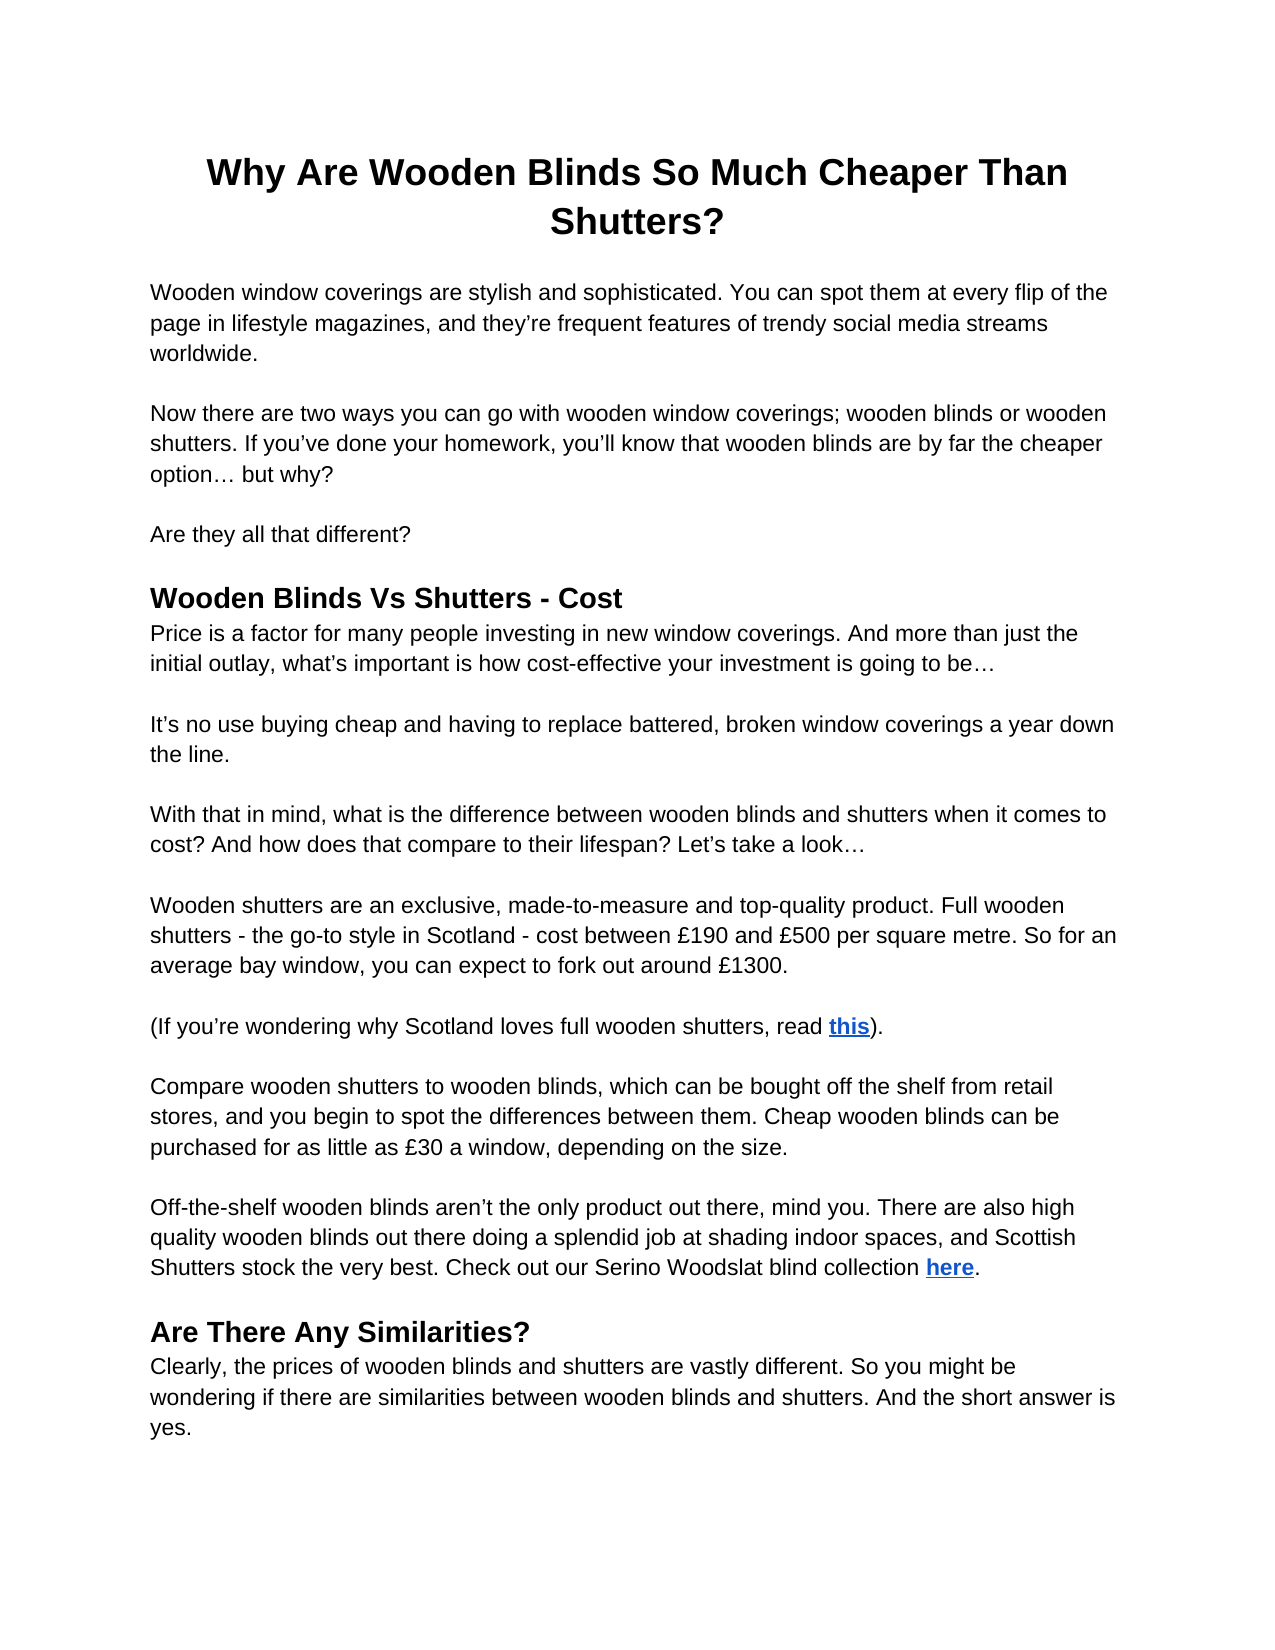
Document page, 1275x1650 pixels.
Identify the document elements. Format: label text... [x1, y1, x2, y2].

text Compare wooden shutters to wooden blinds, which can be bought off the shelf from retail stores, and you begin to spot the differences between them. Cheap wooden blinds can be purchased for as little as £30 a window, depending on the size. [150, 1073, 1125, 1160]
text Now there are two ways you can go with wooden window coverings; wooden blinds or wooden shutters. If you’ve done your homework, you’ll know that wooden blinds are by far the cheaper option… but why? [150, 400, 1125, 487]
text Why Are Wooden Blinds So Much Cheaper Than Shutters? [150, 150, 1125, 243]
text Wooden window coverings are stylish and sophisticated. You can spot them at every flip of the page in lifestyle magazines, and they’re frequent features of trendy social media streams worldwide. [150, 279, 1125, 366]
text Are There Any Similarities? [150, 1315, 1125, 1348]
text Clearly, the prices of wooden blinds and shutters are vastly different. So you might be wondering if there are similarities between wooden blinds and shutters. And the short answer is yes. [150, 1353, 1125, 1440]
text Price is a factor for many people investing in new window coverings. And more than just the initial outlay, what’s important is how cost-effective your investment is going to be… [150, 620, 1125, 677]
text (If you’re wondering why Scotland loves full wooden shutters, read this). [150, 1013, 1125, 1039]
text Wooden Blinds Vs Shutters - Cost [150, 581, 1125, 615]
text Are they all that different? [150, 521, 1125, 547]
text It’s no use buying cheap and having to replace battered, broken window coverings a year down the line. [150, 711, 1125, 767]
text With that in mind, what is the difference between wooden blinds and shutters when it comes to cost? And how does that compare to their lifespan? Let’s take a look… [150, 801, 1125, 858]
text Off-the-shelf wooden blinds aren’t the only product out there, mind you. There are also high quality wooden blinds out there doing a splendid job at shading indoor spaces, and Scottish Shutters stock the very best. Check out our Serino Woodslat blind collection here. [150, 1194, 1125, 1281]
text Wooden shutters are an exclusive, made-to-measure and top-quality product. Full wooden shutters - the go-to style in Scotland - cost between £190 and £500 per square metre. So for an average bay window, you can expect to fork out around £1300. [150, 892, 1125, 979]
